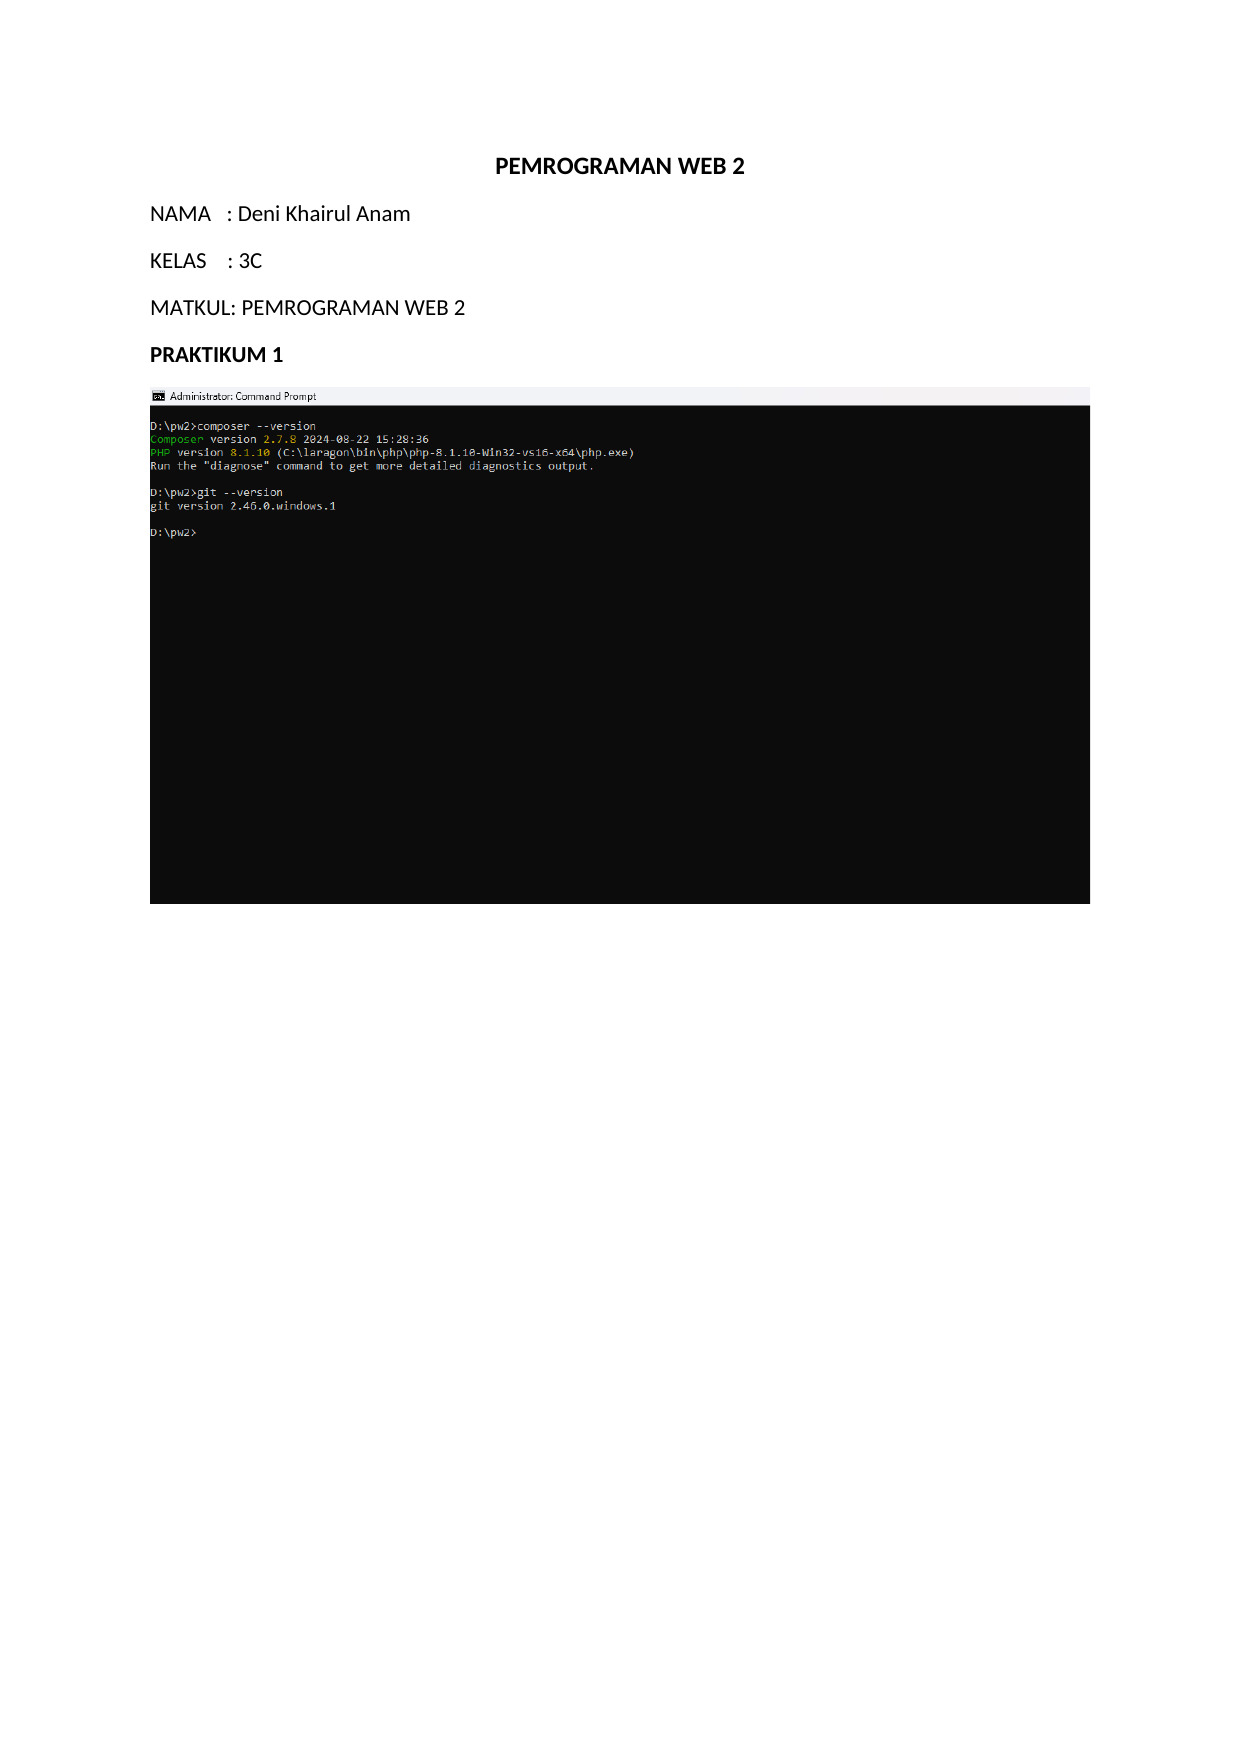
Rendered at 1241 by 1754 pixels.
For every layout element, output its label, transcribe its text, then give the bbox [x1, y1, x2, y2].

text PEMROGRAMAN WEB 2 [150, 150, 1090, 181]
text MATKUL: PEMROGRAMAN WEB 2 [150, 293, 1090, 321]
picture [150, 387, 1091, 904]
text PRAKTIKUM 1 [150, 340, 1090, 368]
text NAMA : Deni Khairul Anam [150, 199, 1090, 228]
text KELAS : 3C [150, 246, 1090, 274]
